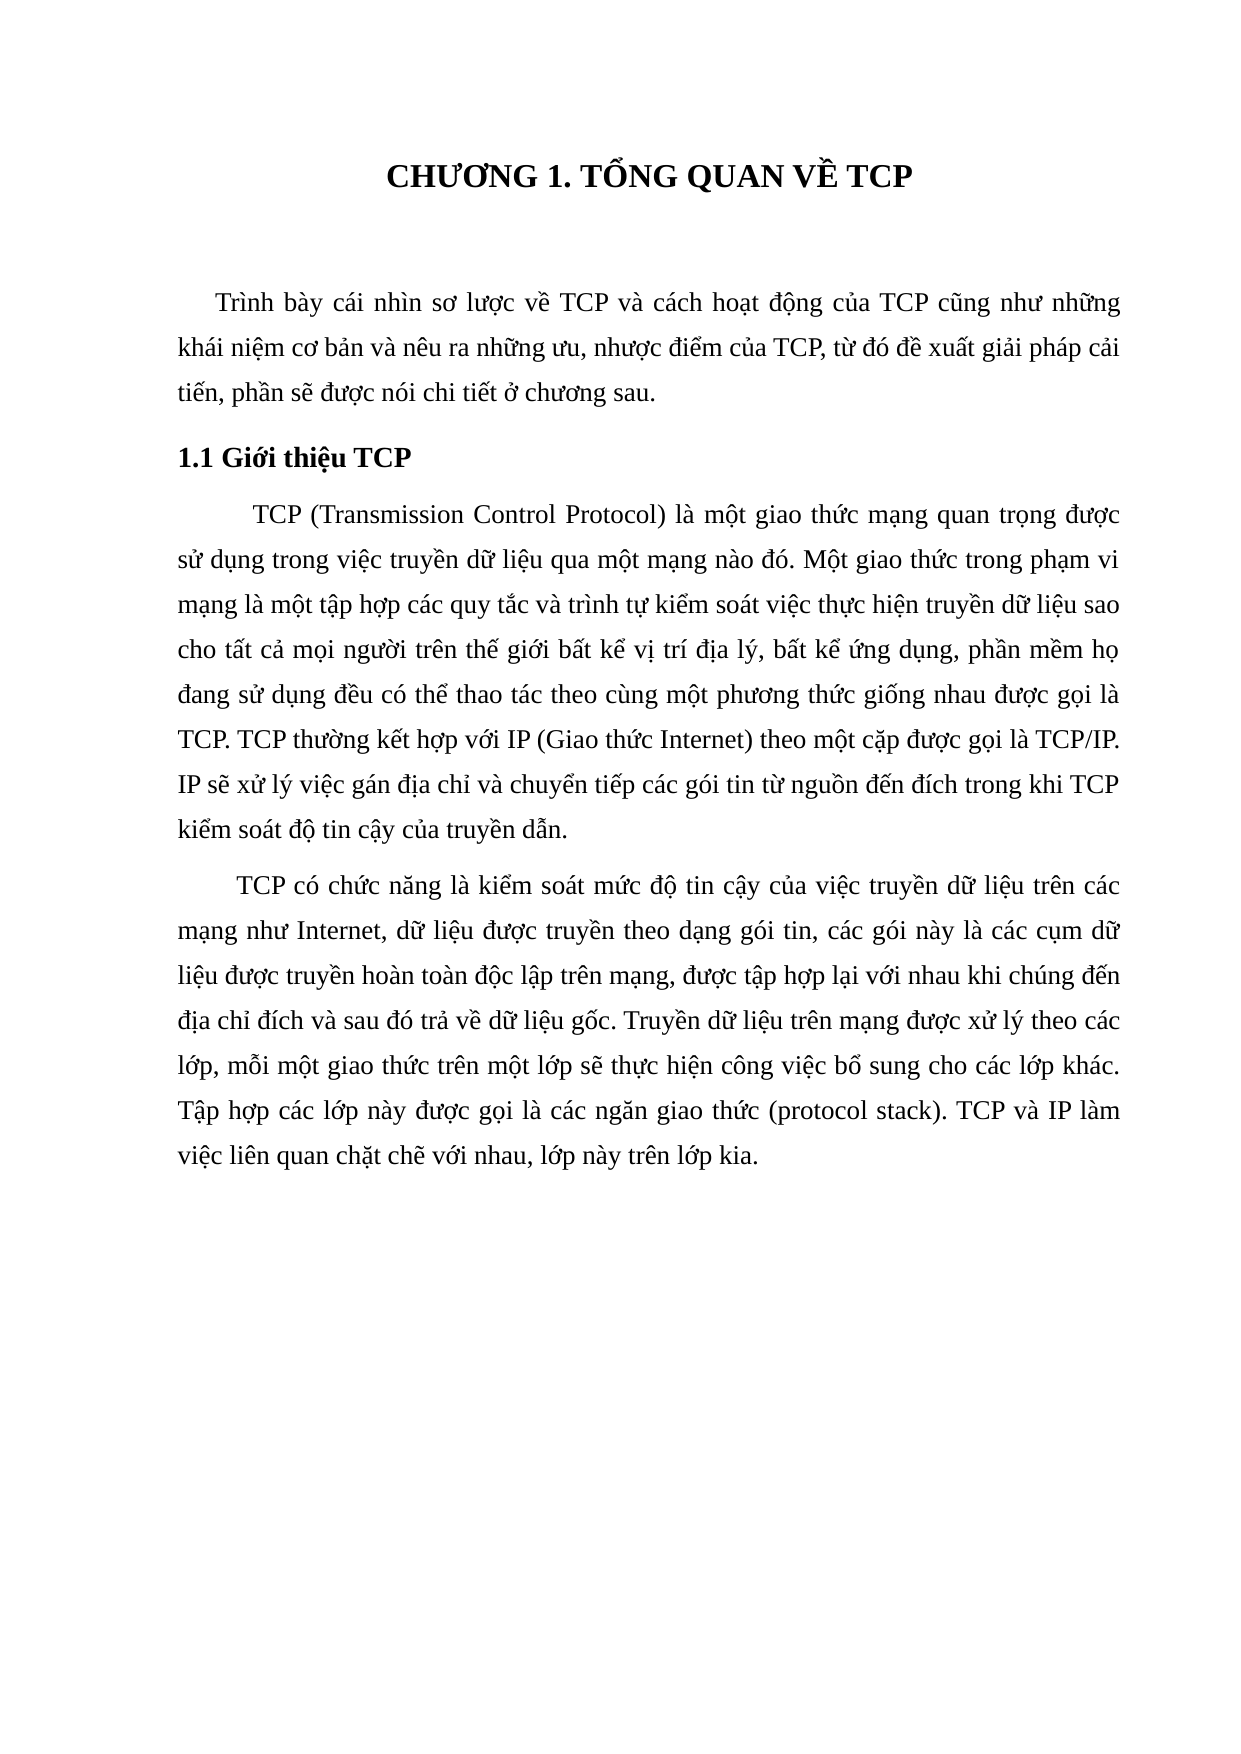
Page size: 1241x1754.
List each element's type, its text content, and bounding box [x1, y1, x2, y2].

text TCP có chức năng là kiểm soát mức độ tin cậy của việc truyền dữ liệu trên các mạng như Internet, dữ liệu được truyền theo dạng gói tin, các gói này là các cụm dữ liệu được truyền hoàn toàn độc lập trên mạng, được tập hợp lại với nhau khi chúng đến địa chỉ đích và sau đó trả về dữ liệu gốc. Truyền dữ liệu trên mạng được xử lý theo các lớp, mỗi một giao thức trên một lớp sẽ thực hiện công việc bổ sung cho các lớp khác. Tập hợp các lớp này được gọi là các ngăn giao thức (protocol stack). TCP và IP làm việc liên quan chặt chẽ với nhau, lớp này trên lớp kia. [177, 866, 1121, 1173]
text TCP (Transmission Control Protocol) là một giao thức mạng quan trọng được sử dụng trong việc truyền dữ liệu qua một mạng nào đó. Một giao thức trong phạm vi mạng là một tập hợp các quy tắc và trình tự kiểm soát việc thực hiện truyền dữ liệu sao cho tất cả mọi người trên thế giới bất kể vị trí địa lý, bất kể ứng dụng, phần mềm họ đang sử dụng đều có thể thao tác theo cùng một phương thức giống nhau được gọi là TCP. TCP thường kết hợp với IP (Giao thức Internet) theo một cặp được gọi là TCP/IP. IP sẽ xử lý việc gán địa chỉ và chuyển tiếp các gói tin từ nguồn đến đích trong khi TCP kiểm soát độ tin cậy của truyền dẫn. [177, 494, 1121, 847]
subtitle Giới thiệu TCP [177, 438, 1121, 475]
text Trình bày cái nhìn sơ lược về TCP và cách hoạt động của TCP cũng như những khái niệm cơ bản và nêu ra những ưu, nhược điểm của TCP, từ đó đề xuất giải pháp cải tiến, phần sẽ được nói chi tiết ở chương sau. [177, 283, 1121, 411]
subtitle TỔNG QUAN VỀ TCP [177, 138, 1121, 213]
